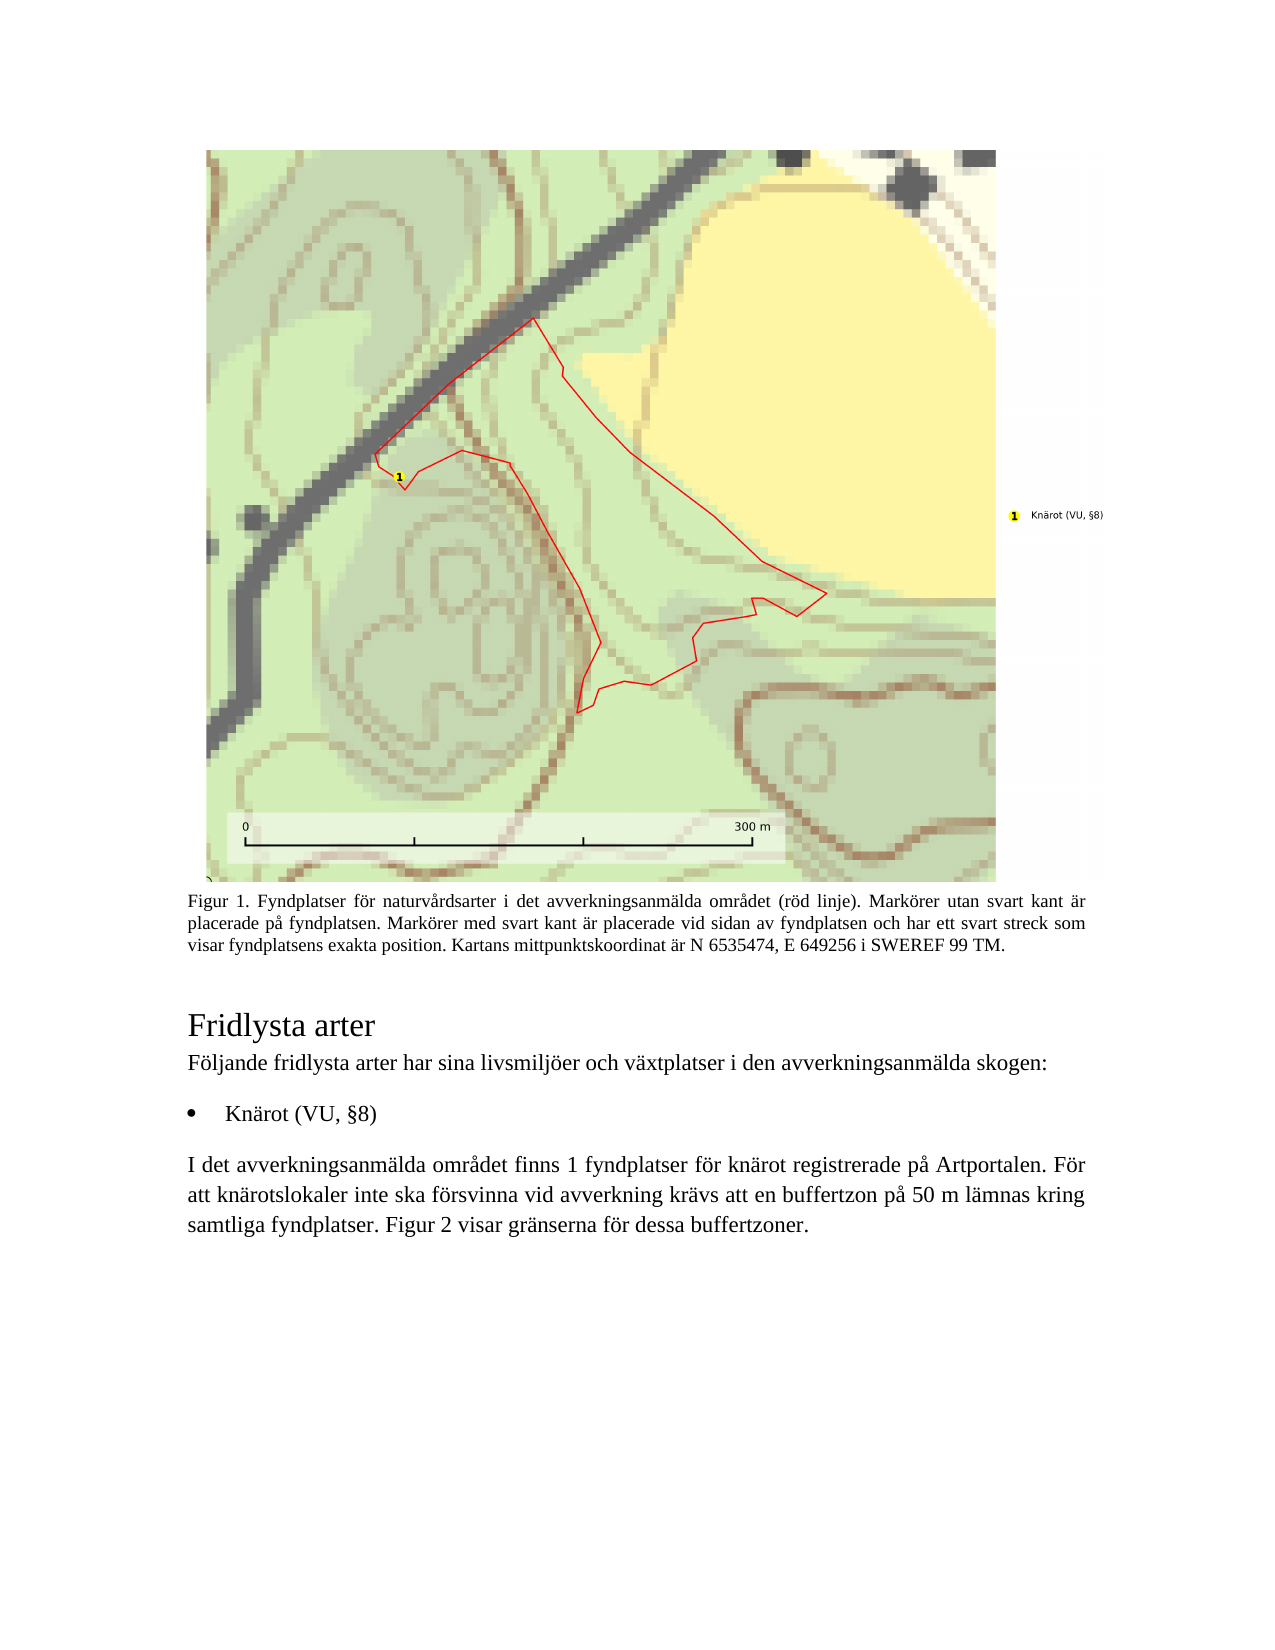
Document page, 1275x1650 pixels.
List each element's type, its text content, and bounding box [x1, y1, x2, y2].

picture [206, 150, 1107, 882]
text Figur 1. Fyndplatser för naturvårdsarter i det avverkningsanmälda området (röd linje). Markörer utan svart kant är placerade på fyndplatsen. Markörer med svart kant är placerade vid sidan av fyndplatsen och har ett svart streck som visar fyndplatsens exakta position. Kartans mittpunktskoordinat är N 6535474, E 649256 i SWEREF 99 TM. [187, 890, 1087, 955]
text Följande fridlysta arter har sina livsmiljöer och växtplatser i den avverkningsanmälda skogen: [187, 1049, 1087, 1075]
list Knärot (VU, §8) [187, 1100, 1087, 1126]
text I det avverkningsanmälda området finns 1 fyndplatser för knärot registrerade på Artportalen. För att knärotslokaler inte ska försvinna vid avverkning krävs att en buffertzon på 50 m lämnas kring samtliga fyndplatser. Figur 2 visar gränserna för dessa buffertzoner. [187, 1151, 1087, 1238]
subtitle Fridlysta arter [187, 1005, 1087, 1043]
